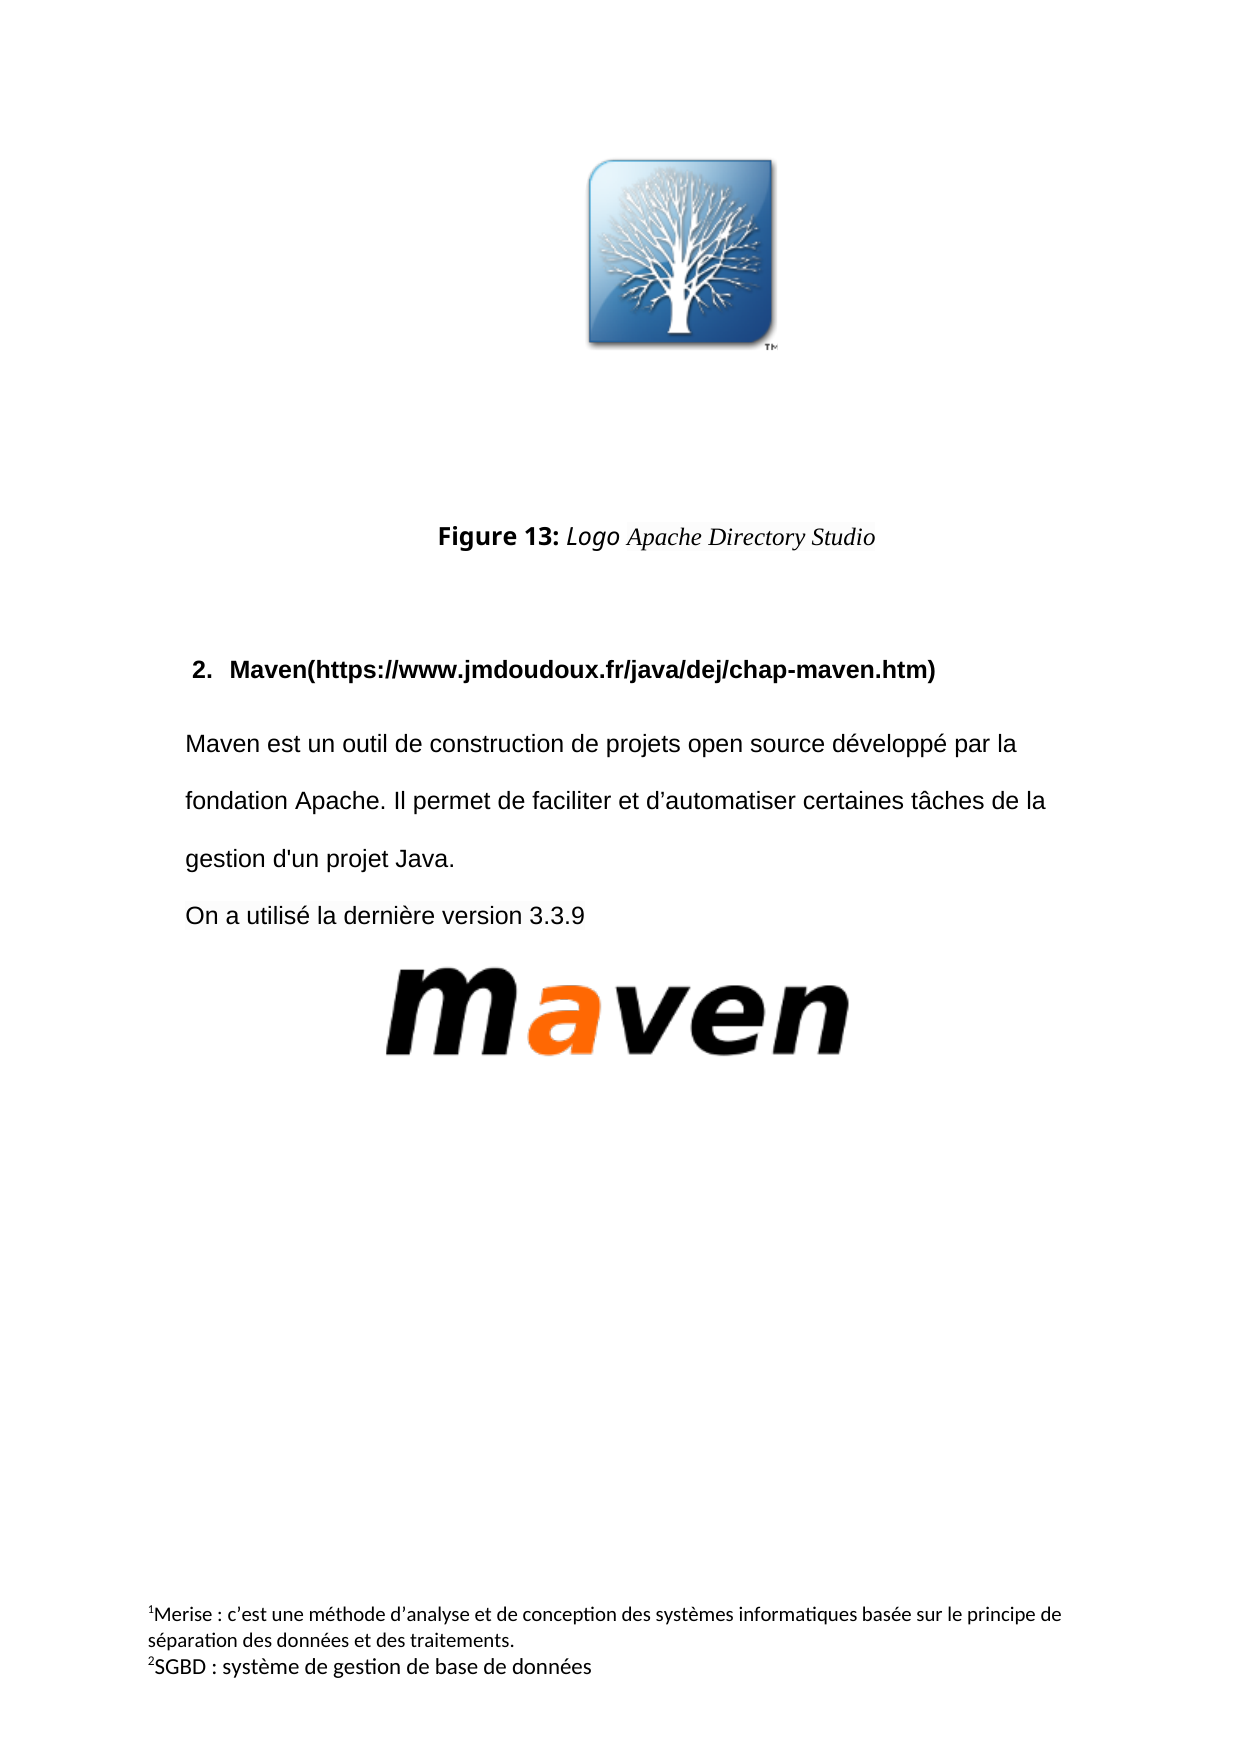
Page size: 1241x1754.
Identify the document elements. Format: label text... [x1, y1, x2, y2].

picture [580, 152, 778, 349]
list Maven(https://www.jmdoudoux.fr/java/dej/chap-maven.htm) [192, 655, 1093, 683]
text Figure 13: Logo Apache Directory Studio [223, 518, 1093, 552]
text Maven est un outil de construction de projets open source développé par la fondation Apache. Il permet de faciliter et d’automatiser certaines tâches de la gestion d'un projet Java. On a utilisé la dernière version 3.3.9 [185, 729, 1093, 930]
picture [385, 961, 852, 1062]
